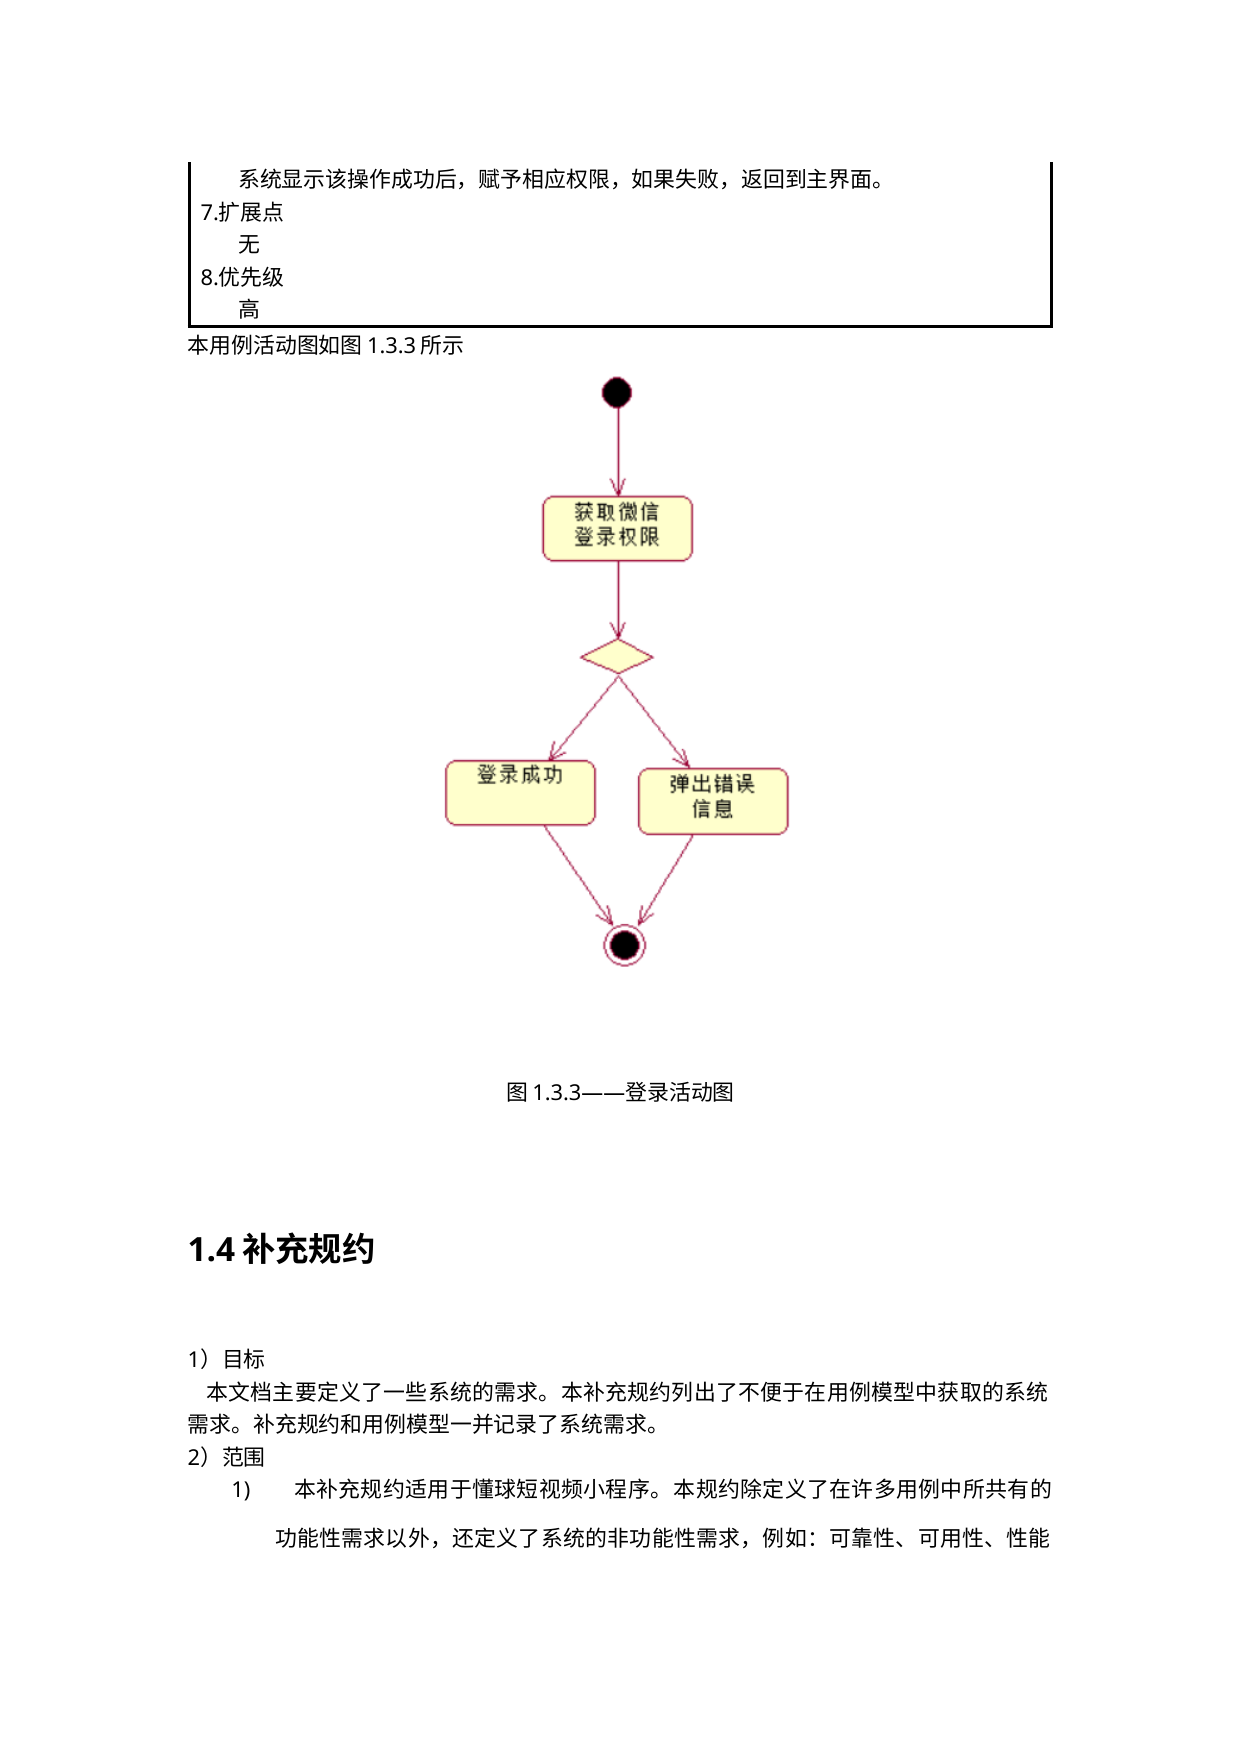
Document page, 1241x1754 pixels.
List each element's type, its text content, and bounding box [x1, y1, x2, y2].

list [231, 1472, 1053, 1553]
subtitle 1.4补充规约 [187, 1214, 1053, 1279]
text 本用例活动图如图1.3.3所示 [187, 328, 1053, 360]
text 本文档主要定义了一些系统的需求。本补充规约列出了不便于在用例模型中获取的系统需求。补充规约和用例模型一并记录了系统需求。 [187, 1374, 1053, 1439]
text 2）范围 [187, 1439, 1053, 1472]
table_cell 7.扩展点 无 [191, 195, 1050, 259]
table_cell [191, 162, 1050, 194]
picture [337, 360, 904, 1043]
table_cell 8.优先级 高 [191, 260, 1050, 324]
text 1）目标 [187, 1342, 1053, 1374]
text 图1.3.3——登录活动图 [187, 1075, 1053, 1108]
